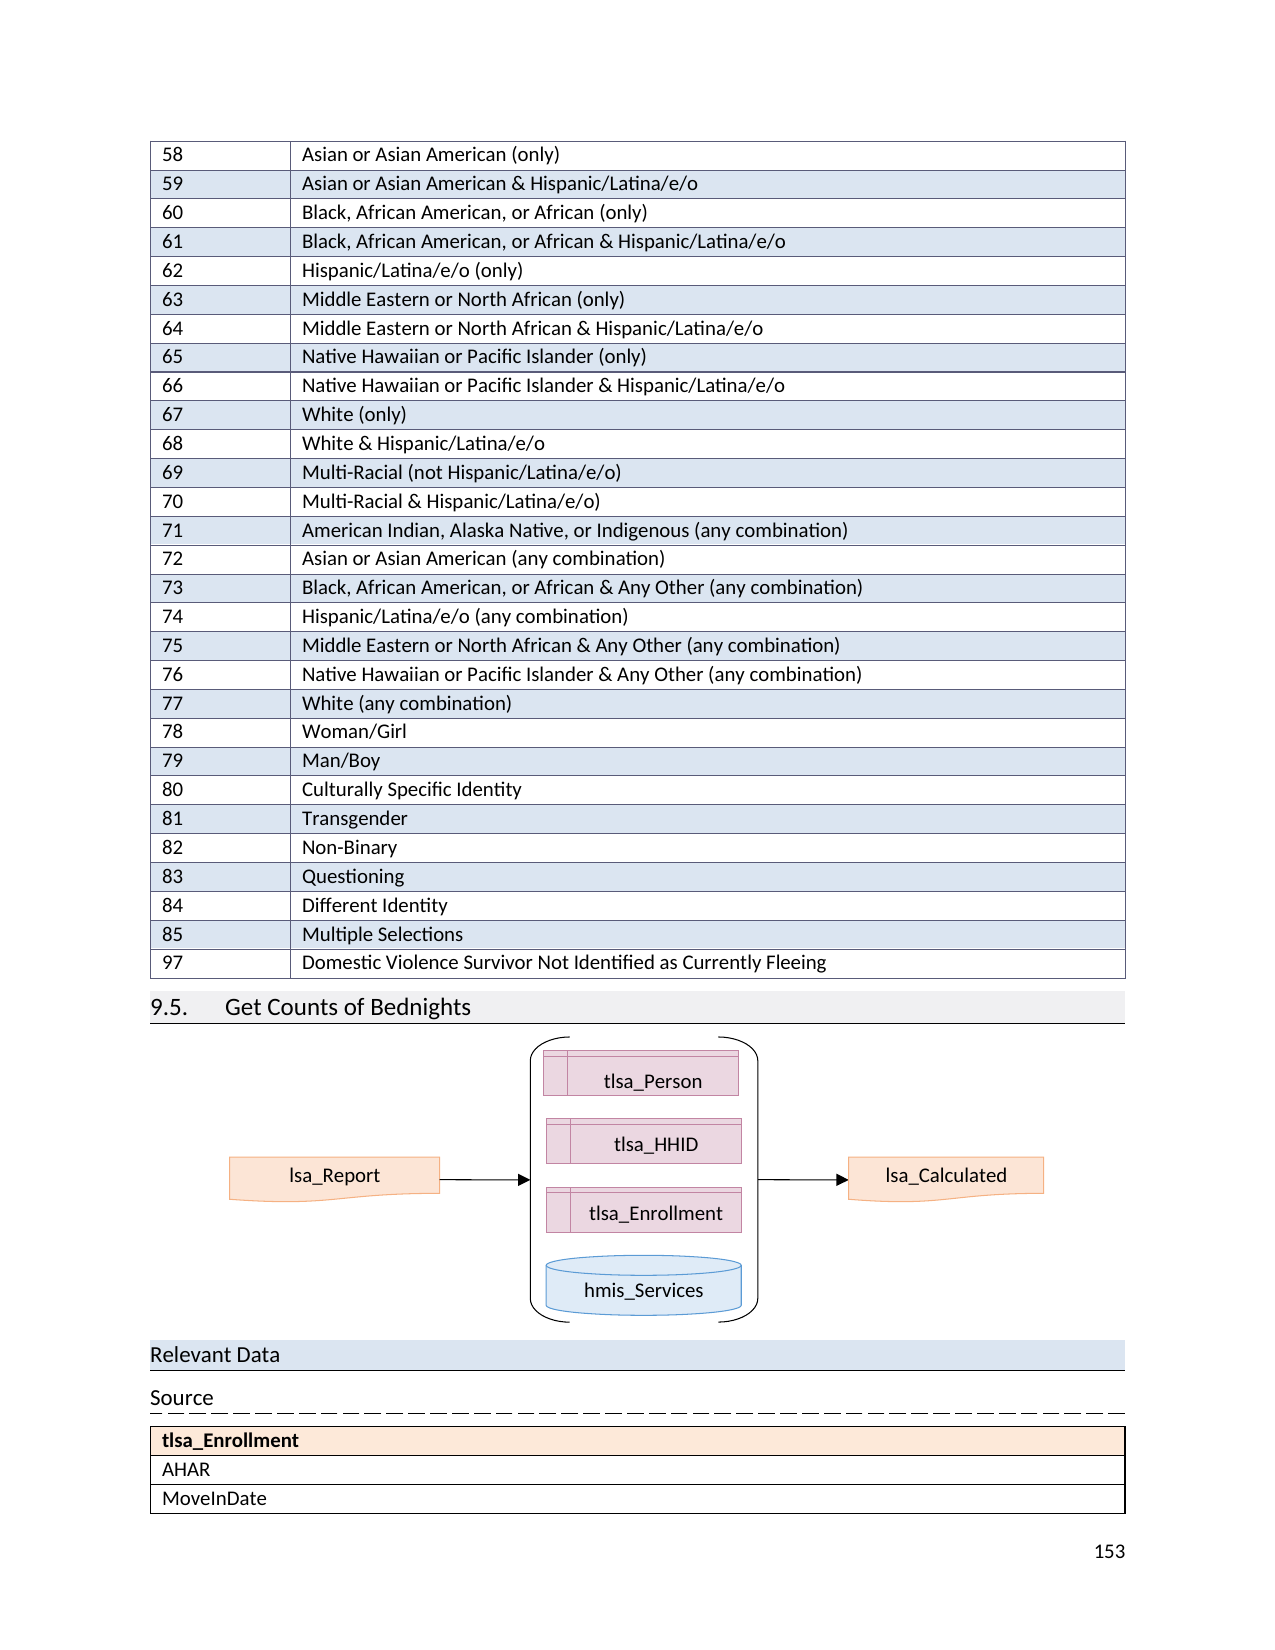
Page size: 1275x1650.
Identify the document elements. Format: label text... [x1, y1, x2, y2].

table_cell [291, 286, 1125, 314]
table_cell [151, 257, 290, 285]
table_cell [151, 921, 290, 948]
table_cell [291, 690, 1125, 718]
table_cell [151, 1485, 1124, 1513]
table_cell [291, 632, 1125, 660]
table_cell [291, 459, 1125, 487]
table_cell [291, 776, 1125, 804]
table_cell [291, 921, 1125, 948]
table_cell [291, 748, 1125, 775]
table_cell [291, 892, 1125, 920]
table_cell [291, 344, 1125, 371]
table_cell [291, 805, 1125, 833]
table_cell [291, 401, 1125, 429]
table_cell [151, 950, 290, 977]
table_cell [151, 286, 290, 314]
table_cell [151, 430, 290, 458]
subtitle Relevant Data [150, 1340, 1125, 1370]
subtitle Source [150, 1383, 1125, 1414]
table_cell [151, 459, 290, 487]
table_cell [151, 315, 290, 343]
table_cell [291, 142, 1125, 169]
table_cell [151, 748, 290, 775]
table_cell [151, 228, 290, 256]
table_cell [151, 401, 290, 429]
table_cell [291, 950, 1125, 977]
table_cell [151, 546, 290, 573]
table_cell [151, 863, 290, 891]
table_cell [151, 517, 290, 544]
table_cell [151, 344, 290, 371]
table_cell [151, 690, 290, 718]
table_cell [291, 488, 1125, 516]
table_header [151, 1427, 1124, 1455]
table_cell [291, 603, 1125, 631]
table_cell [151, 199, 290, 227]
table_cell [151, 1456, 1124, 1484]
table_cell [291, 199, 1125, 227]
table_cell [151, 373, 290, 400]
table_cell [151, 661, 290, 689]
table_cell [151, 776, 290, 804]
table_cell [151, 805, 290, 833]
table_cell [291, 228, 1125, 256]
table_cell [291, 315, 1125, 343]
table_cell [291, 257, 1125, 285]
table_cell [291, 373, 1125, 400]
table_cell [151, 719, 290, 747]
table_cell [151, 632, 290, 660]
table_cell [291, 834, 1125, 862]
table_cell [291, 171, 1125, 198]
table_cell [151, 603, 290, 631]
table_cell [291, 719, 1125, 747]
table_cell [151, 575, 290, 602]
subtitle Get Counts of Bednights [150, 991, 1125, 1023]
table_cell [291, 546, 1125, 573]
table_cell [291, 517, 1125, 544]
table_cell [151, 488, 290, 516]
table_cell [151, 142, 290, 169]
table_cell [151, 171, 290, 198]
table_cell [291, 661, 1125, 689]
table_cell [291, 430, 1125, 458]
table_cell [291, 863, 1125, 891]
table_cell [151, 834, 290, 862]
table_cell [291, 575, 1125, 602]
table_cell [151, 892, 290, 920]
